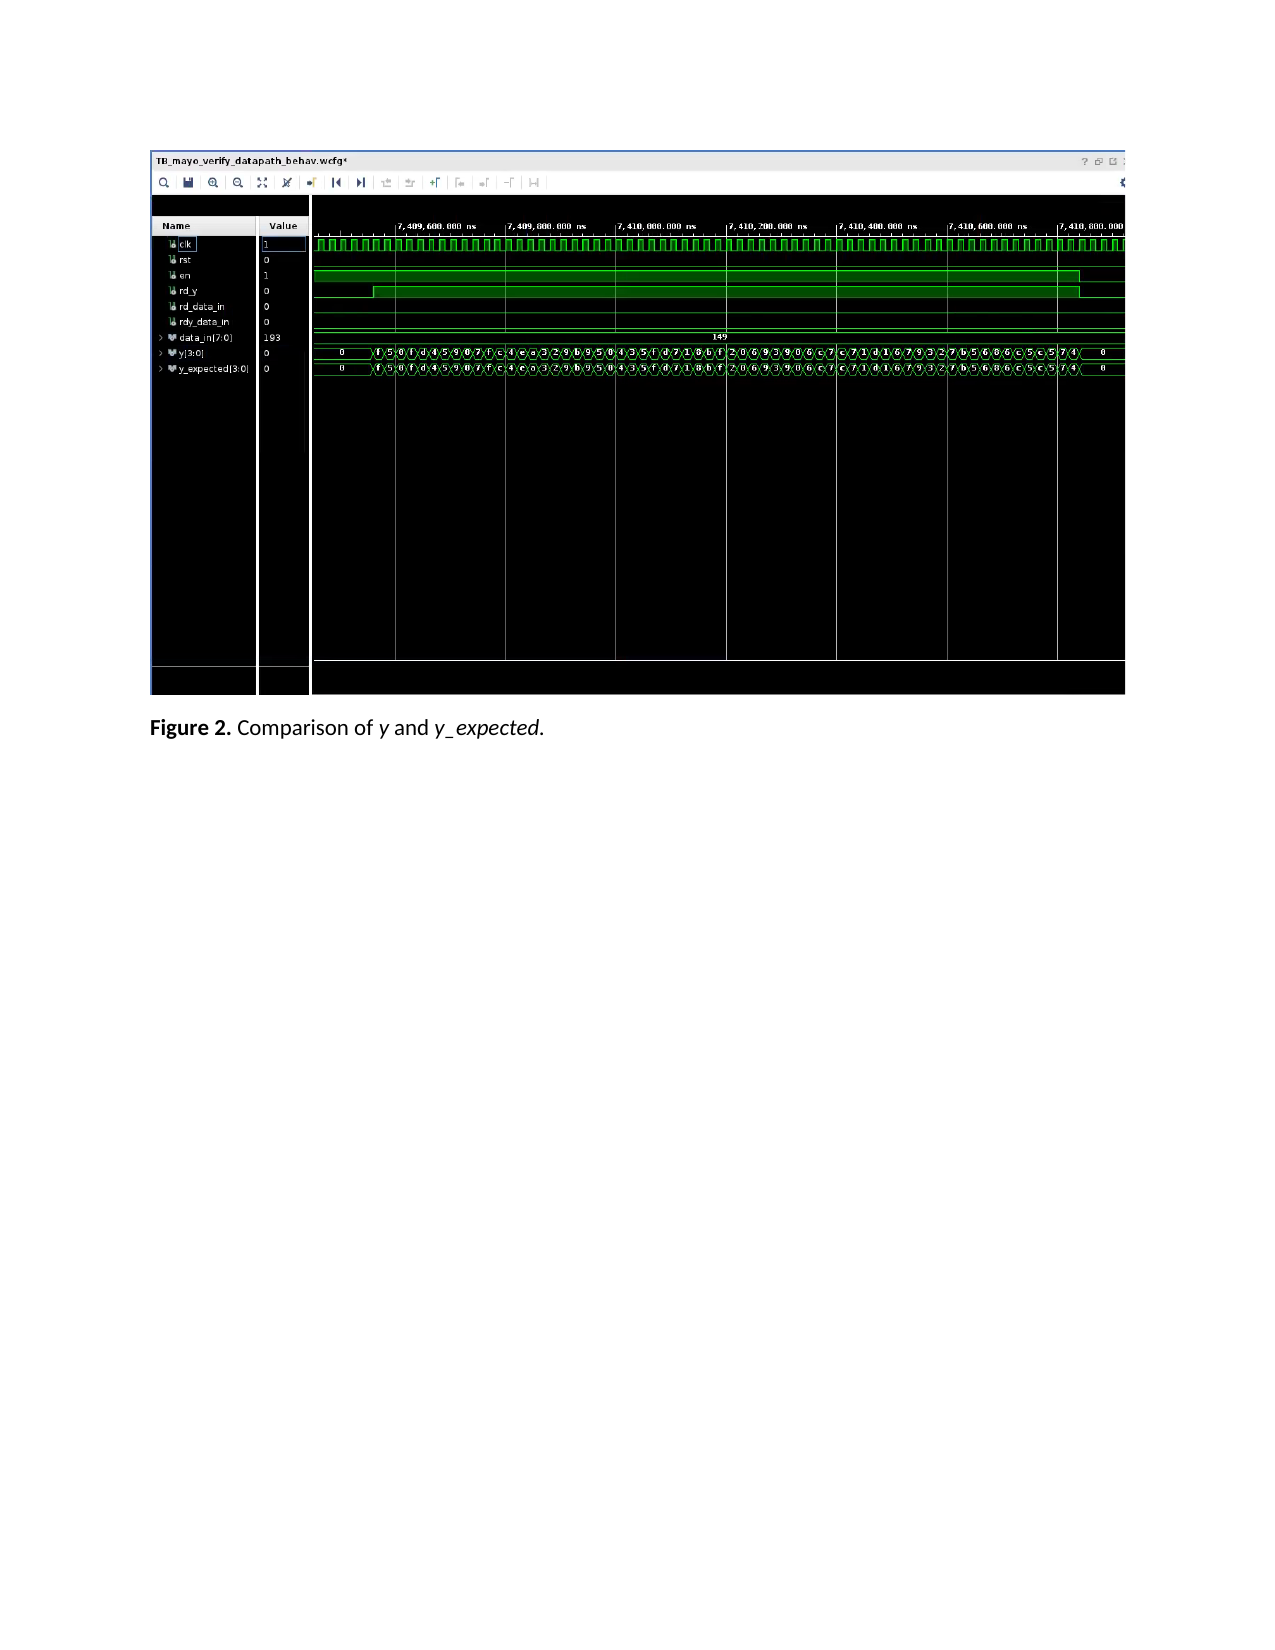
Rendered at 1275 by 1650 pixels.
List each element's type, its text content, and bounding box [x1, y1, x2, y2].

text Figure 2. Comparison of y and y_expected. [150, 713, 1125, 741]
picture [150, 150, 1125, 695]
